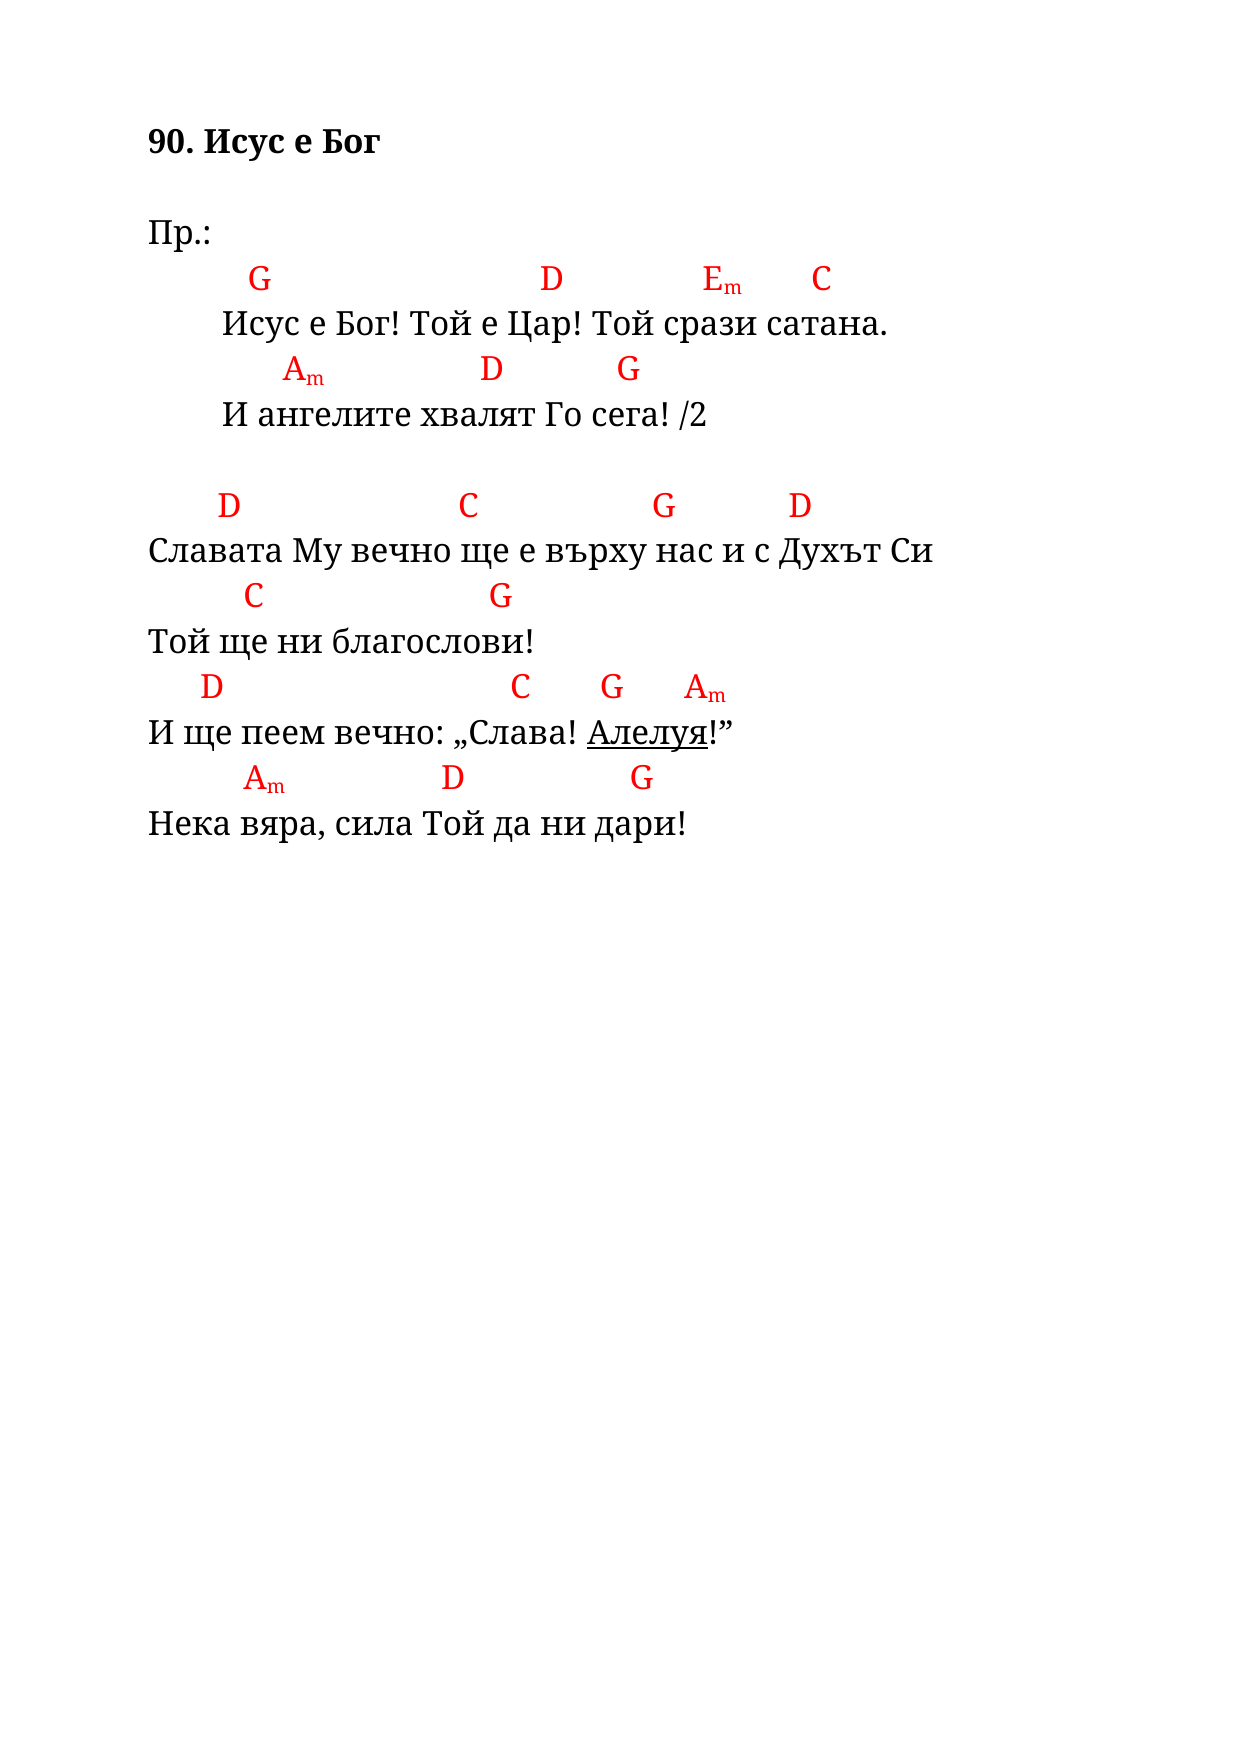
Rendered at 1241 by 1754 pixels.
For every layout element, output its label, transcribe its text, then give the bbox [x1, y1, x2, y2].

text Той ще ни благослови! [148, 618, 1122, 663]
text Славата Му вечно ще е върху нас и с Духът Си [148, 527, 1122, 572]
text И ангелите хвалят Го сега! /2 [222, 391, 1122, 436]
text 90. Исус е Бог [148, 118, 1122, 163]
text Пр.: [148, 209, 1122, 254]
text C G [148, 572, 1122, 618]
text Am D G [222, 345, 1122, 391]
text Нека вяра, сила Той да ни дари! [148, 799, 1122, 845]
text Исус е Бог! Той е Цар! Той срази сатана. [222, 300, 1122, 345]
text G D Em C [222, 254, 1122, 300]
text D C G Am [148, 663, 1122, 708]
text И ще пеем вечно: „Слава! Алелуя!” [148, 708, 1122, 754]
text D C G D [148, 481, 1122, 527]
text Am D G [148, 754, 1122, 799]
